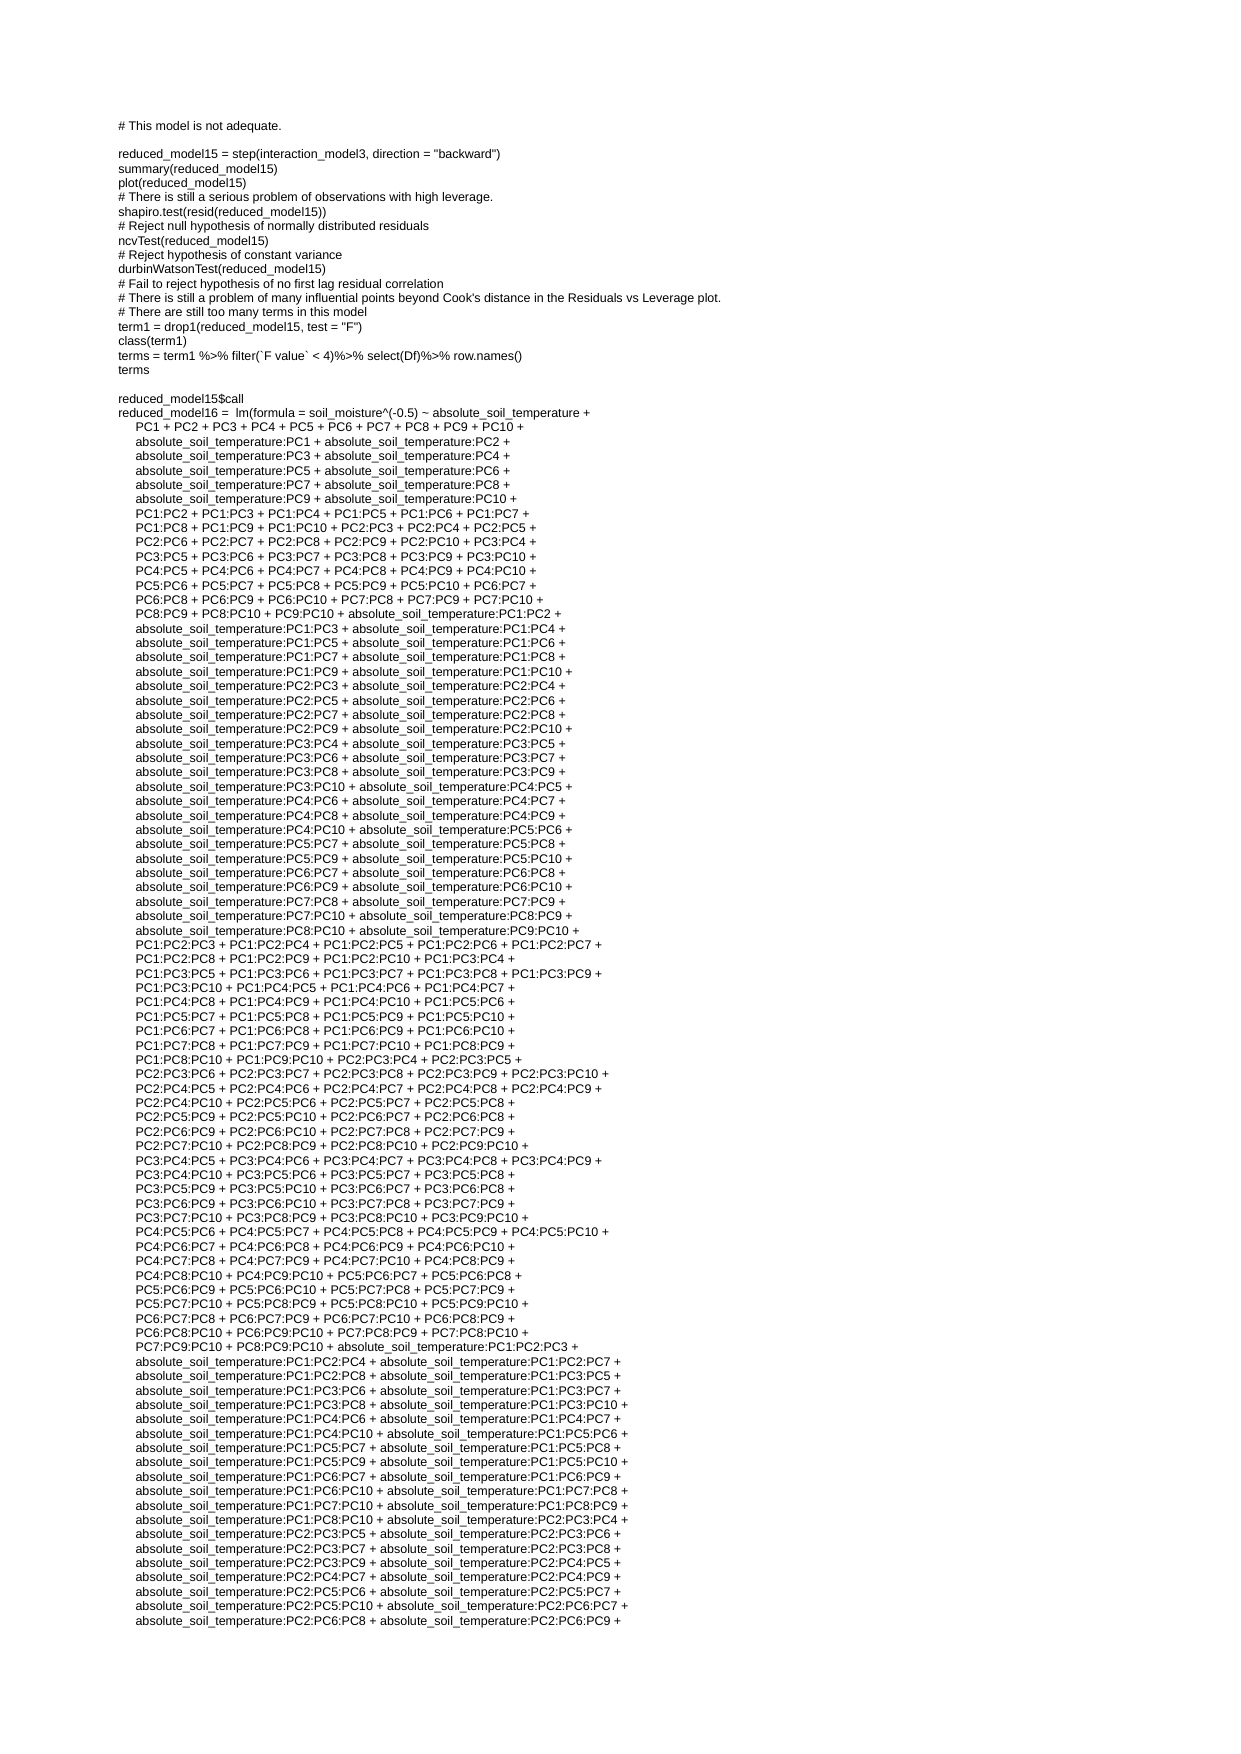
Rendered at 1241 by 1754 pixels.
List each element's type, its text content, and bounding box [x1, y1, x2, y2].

text PC8:PC9 + PC8:PC10 + PC9:PC10 + absolute_soil_temperature:PC1:PC2 + [118, 607, 1122, 621]
text absolute_soil_temperature:PC5:PC7 + absolute_soil_temperature:PC5:PC8 + [118, 837, 1122, 851]
text absolute_soil_temperature:PC7 + absolute_soil_temperature:PC8 + [118, 477, 1122, 492]
text absolute_soil_temperature:PC1:PC3:PC8 + absolute_soil_temperature:PC1:PC3:PC10 + [118, 1397, 1122, 1412]
text absolute_soil_temperature:PC9 + absolute_soil_temperature:PC10 + [118, 492, 1122, 506]
text PC5:PC7:PC10 + PC5:PC8:PC9 + PC5:PC8:PC10 + PC5:PC9:PC10 + [118, 1297, 1122, 1311]
text PC3:PC4:PC5 + PC3:PC4:PC6 + PC3:PC4:PC7 + PC3:PC4:PC8 + PC3:PC4:PC9 + [118, 1153, 1122, 1167]
text PC3:PC6:PC9 + PC3:PC6:PC10 + PC3:PC7:PC8 + PC3:PC7:PC9 + [118, 1196, 1122, 1211]
text absolute_soil_temperature:PC2:PC7 + absolute_soil_temperature:PC2:PC8 + [118, 707, 1122, 722]
text absolute_soil_temperature:PC3:PC8 + absolute_soil_temperature:PC3:PC9 + [118, 765, 1122, 779]
text PC2:PC6 + PC2:PC7 + PC2:PC8 + PC2:PC9 + PC2:PC10 + PC3:PC4 + [118, 535, 1122, 549]
text absolute_soil_temperature:PC3 + absolute_soil_temperature:PC4 + [118, 449, 1122, 463]
text terms [118, 362, 1122, 377]
text absolute_soil_temperature:PC5 + absolute_soil_temperature:PC6 + [118, 463, 1122, 477]
text absolute_soil_temperature:PC1:PC7:PC10 + absolute_soil_temperature:PC1:PC8:PC9 + [118, 1498, 1122, 1512]
text absolute_soil_temperature:PC1:PC8:PC10 + absolute_soil_temperature:PC2:PC3:PC4 + [118, 1512, 1122, 1527]
text absolute_soil_temperature:PC2:PC3:PC5 + absolute_soil_temperature:PC2:PC3:PC6 + [118, 1527, 1122, 1541]
text # Fail to reject hypothesis of no first lag residual correlation [118, 276, 1122, 291]
text PC2:PC4:PC5 + PC2:PC4:PC6 + PC2:PC4:PC7 + PC2:PC4:PC8 + PC2:PC4:PC9 + [118, 1081, 1122, 1096]
text absolute_soil_temperature:PC2:PC3 + absolute_soil_temperature:PC2:PC4 + [118, 679, 1122, 693]
text absolute_soil_temperature:PC1:PC5 + absolute_soil_temperature:PC1:PC6 + [118, 636, 1122, 650]
text reduced_model15$call [118, 391, 1122, 406]
text ncvTest(reduced_model15) [118, 233, 1122, 247]
text summary(reduced_model15) [118, 161, 1122, 176]
text reduced_model15 = step(interaction_model3, direction = "backward") [118, 147, 1122, 161]
text absolute_soil_temperature:PC2:PC6:PC8 + absolute_soil_temperature:PC2:PC6:PC9 + [118, 1613, 1122, 1627]
text absolute_soil_temperature:PC7:PC8 + absolute_soil_temperature:PC7:PC9 + [118, 894, 1122, 909]
text absolute_soil_temperature:PC1:PC9 + absolute_soil_temperature:PC1:PC10 + [118, 664, 1122, 679]
text PC2:PC5:PC9 + PC2:PC5:PC10 + PC2:PC6:PC7 + PC2:PC6:PC8 + [118, 1110, 1122, 1124]
text absolute_soil_temperature:PC1:PC2:PC8 + absolute_soil_temperature:PC1:PC3:PC5 + [118, 1369, 1122, 1383]
text PC1:PC3:PC10 + PC1:PC4:PC5 + PC1:PC4:PC6 + PC1:PC4:PC7 + [118, 981, 1122, 995]
text absolute_soil_temperature:PC1:PC4:PC10 + absolute_soil_temperature:PC1:PC5:PC6 + [118, 1426, 1122, 1441]
text PC2:PC6:PC9 + PC2:PC6:PC10 + PC2:PC7:PC8 + PC2:PC7:PC9 + [118, 1124, 1122, 1139]
text PC1:PC8 + PC1:PC9 + PC1:PC10 + PC2:PC3 + PC2:PC4 + PC2:PC5 + [118, 521, 1122, 535]
text PC1:PC4:PC8 + PC1:PC4:PC9 + PC1:PC4:PC10 + PC1:PC5:PC6 + [118, 995, 1122, 1009]
text PC6:PC8:PC10 + PC6:PC9:PC10 + PC7:PC8:PC9 + PC7:PC8:PC10 + [118, 1326, 1122, 1340]
text absolute_soil_temperature:PC6:PC9 + absolute_soil_temperature:PC6:PC10 + [118, 880, 1122, 894]
text absolute_soil_temperature:PC1 + absolute_soil_temperature:PC2 + [118, 434, 1122, 449]
text absolute_soil_temperature:PC2:PC3:PC9 + absolute_soil_temperature:PC2:PC4:PC5 + [118, 1556, 1122, 1570]
text PC1 + PC2 + PC3 + PC4 + PC5 + PC6 + PC7 + PC8 + PC9 + PC10 + [118, 420, 1122, 434]
text absolute_soil_temperature:PC2:PC5:PC6 + absolute_soil_temperature:PC2:PC5:PC7 + [118, 1584, 1122, 1599]
text absolute_soil_temperature:PC2:PC4:PC7 + absolute_soil_temperature:PC2:PC4:PC9 + [118, 1570, 1122, 1584]
text absolute_soil_temperature:PC2:PC5:PC10 + absolute_soil_temperature:PC2:PC6:PC7 + [118, 1599, 1122, 1613]
text PC6:PC8 + PC6:PC9 + PC6:PC10 + PC7:PC8 + PC7:PC9 + PC7:PC10 + [118, 592, 1122, 607]
text plot(reduced_model15) [118, 176, 1122, 190]
text absolute_soil_temperature:PC6:PC7 + absolute_soil_temperature:PC6:PC8 + [118, 866, 1122, 880]
text absolute_soil_temperature:PC8:PC10 + absolute_soil_temperature:PC9:PC10 + [118, 923, 1122, 937]
text term1 = drop1(reduced_model15, test = "F") [118, 319, 1122, 334]
text PC1:PC5:PC7 + PC1:PC5:PC8 + PC1:PC5:PC9 + PC1:PC5:PC10 + [118, 1009, 1122, 1024]
text PC3:PC7:PC10 + PC3:PC8:PC9 + PC3:PC8:PC10 + PC3:PC9:PC10 + [118, 1211, 1122, 1225]
text class(term1) [118, 334, 1122, 348]
text absolute_soil_temperature:PC2:PC5 + absolute_soil_temperature:PC2:PC6 + [118, 693, 1122, 707]
text PC1:PC7:PC8 + PC1:PC7:PC9 + PC1:PC7:PC10 + PC1:PC8:PC9 + [118, 1038, 1122, 1052]
text absolute_soil_temperature:PC2:PC3:PC7 + absolute_soil_temperature:PC2:PC3:PC8 + [118, 1541, 1122, 1556]
text PC7:PC9:PC10 + PC8:PC9:PC10 + absolute_soil_temperature:PC1:PC2:PC3 + [118, 1340, 1122, 1354]
text absolute_soil_temperature:PC1:PC2:PC4 + absolute_soil_temperature:PC1:PC2:PC7 + [118, 1354, 1122, 1369]
text absolute_soil_temperature:PC1:PC5:PC7 + absolute_soil_temperature:PC1:PC5:PC8 + [118, 1441, 1122, 1455]
text absolute_soil_temperature:PC1:PC7 + absolute_soil_temperature:PC1:PC8 + [118, 650, 1122, 664]
text absolute_soil_temperature:PC4:PC10 + absolute_soil_temperature:PC5:PC6 + [118, 822, 1122, 837]
text reduced_model16 = lm(formula = soil_moisture^(-0.5) ~ absolute_soil_temperature + [118, 406, 1122, 420]
text PC4:PC8:PC10 + PC4:PC9:PC10 + PC5:PC6:PC7 + PC5:PC6:PC8 + [118, 1268, 1122, 1282]
text PC1:PC6:PC7 + PC1:PC6:PC8 + PC1:PC6:PC9 + PC1:PC6:PC10 + [118, 1024, 1122, 1038]
text absolute_soil_temperature:PC1:PC6:PC10 + absolute_soil_temperature:PC1:PC7:PC8 + [118, 1484, 1122, 1498]
text absolute_soil_temperature:PC4:PC8 + absolute_soil_temperature:PC4:PC9 + [118, 808, 1122, 822]
text # This model is not adequate. [118, 118, 1122, 132]
text # There are still too many terms in this model [118, 305, 1122, 319]
text PC4:PC7:PC8 + PC4:PC7:PC9 + PC4:PC7:PC10 + PC4:PC8:PC9 + [118, 1254, 1122, 1268]
text PC2:PC3:PC6 + PC2:PC3:PC7 + PC2:PC3:PC8 + PC2:PC3:PC9 + PC2:PC3:PC10 + [118, 1067, 1122, 1081]
text absolute_soil_temperature:PC5:PC9 + absolute_soil_temperature:PC5:PC10 + [118, 851, 1122, 866]
text PC6:PC7:PC8 + PC6:PC7:PC9 + PC6:PC7:PC10 + PC6:PC8:PC9 + [118, 1311, 1122, 1326]
text # Reject null hypothesis of normally distributed residuals [118, 219, 1122, 233]
text PC1:PC3:PC5 + PC1:PC3:PC6 + PC1:PC3:PC7 + PC1:PC3:PC8 + PC1:PC3:PC9 + [118, 966, 1122, 981]
text PC3:PC5:PC9 + PC3:PC5:PC10 + PC3:PC6:PC7 + PC3:PC6:PC8 + [118, 1182, 1122, 1196]
text absolute_soil_temperature:PC3:PC6 + absolute_soil_temperature:PC3:PC7 + [118, 751, 1122, 765]
text absolute_soil_temperature:PC1:PC6:PC7 + absolute_soil_temperature:PC1:PC6:PC9 + [118, 1469, 1122, 1484]
text absolute_soil_temperature:PC1:PC3:PC6 + absolute_soil_temperature:PC1:PC3:PC7 + [118, 1383, 1122, 1397]
text PC1:PC2:PC8 + PC1:PC2:PC9 + PC1:PC2:PC10 + PC1:PC3:PC4 + [118, 952, 1122, 966]
text PC1:PC2:PC3 + PC1:PC2:PC4 + PC1:PC2:PC5 + PC1:PC2:PC6 + PC1:PC2:PC7 + [118, 937, 1122, 952]
text PC2:PC7:PC10 + PC2:PC8:PC9 + PC2:PC8:PC10 + PC2:PC9:PC10 + [118, 1139, 1122, 1153]
text PC4:PC5 + PC4:PC6 + PC4:PC7 + PC4:PC8 + PC4:PC9 + PC4:PC10 + [118, 564, 1122, 578]
text terms = term1 %>% filter(`F value` < 4)%>% select(Df)%>% row.names() [118, 348, 1122, 362]
text absolute_soil_temperature:PC3:PC10 + absolute_soil_temperature:PC4:PC5 + [118, 779, 1122, 794]
text absolute_soil_temperature:PC1:PC4:PC6 + absolute_soil_temperature:PC1:PC4:PC7 + [118, 1412, 1122, 1426]
text # There is still a problem of many influential points beyond Cook's distance in the Residuals vs Leverage plot. [118, 291, 1122, 305]
text absolute_soil_temperature:PC7:PC10 + absolute_soil_temperature:PC8:PC9 + [118, 909, 1122, 923]
text PC3:PC5 + PC3:PC6 + PC3:PC7 + PC3:PC8 + PC3:PC9 + PC3:PC10 + [118, 549, 1122, 564]
text PC3:PC4:PC10 + PC3:PC5:PC6 + PC3:PC5:PC7 + PC3:PC5:PC8 + [118, 1167, 1122, 1182]
text shapiro.test(resid(reduced_model15)) [118, 204, 1122, 219]
text absolute_soil_temperature:PC4:PC6 + absolute_soil_temperature:PC4:PC7 + [118, 794, 1122, 808]
text PC1:PC8:PC10 + PC1:PC9:PC10 + PC2:PC3:PC4 + PC2:PC3:PC5 + [118, 1052, 1122, 1067]
text PC5:PC6:PC9 + PC5:PC6:PC10 + PC5:PC7:PC8 + PC5:PC7:PC9 + [118, 1282, 1122, 1297]
text PC1:PC2 + PC1:PC3 + PC1:PC4 + PC1:PC5 + PC1:PC6 + PC1:PC7 + [118, 506, 1122, 521]
text # There is still a serious problem of observations with high leverage. [118, 190, 1122, 204]
text PC4:PC5:PC6 + PC4:PC5:PC7 + PC4:PC5:PC8 + PC4:PC5:PC9 + PC4:PC5:PC10 + [118, 1225, 1122, 1239]
text durbinWatsonTest(reduced_model15) [118, 262, 1122, 276]
text absolute_soil_temperature:PC1:PC5:PC9 + absolute_soil_temperature:PC1:PC5:PC10 + [118, 1455, 1122, 1469]
text PC5:PC6 + PC5:PC7 + PC5:PC8 + PC5:PC9 + PC5:PC10 + PC6:PC7 + [118, 578, 1122, 592]
text absolute_soil_temperature:PC1:PC3 + absolute_soil_temperature:PC1:PC4 + [118, 621, 1122, 636]
text PC2:PC4:PC10 + PC2:PC5:PC6 + PC2:PC5:PC7 + PC2:PC5:PC8 + [118, 1096, 1122, 1110]
text absolute_soil_temperature:PC3:PC4 + absolute_soil_temperature:PC3:PC5 + [118, 736, 1122, 751]
text absolute_soil_temperature:PC2:PC9 + absolute_soil_temperature:PC2:PC10 + [118, 722, 1122, 736]
text # Reject hypothesis of constant variance [118, 247, 1122, 262]
text PC4:PC6:PC7 + PC4:PC6:PC8 + PC4:PC6:PC9 + PC4:PC6:PC10 + [118, 1239, 1122, 1254]
